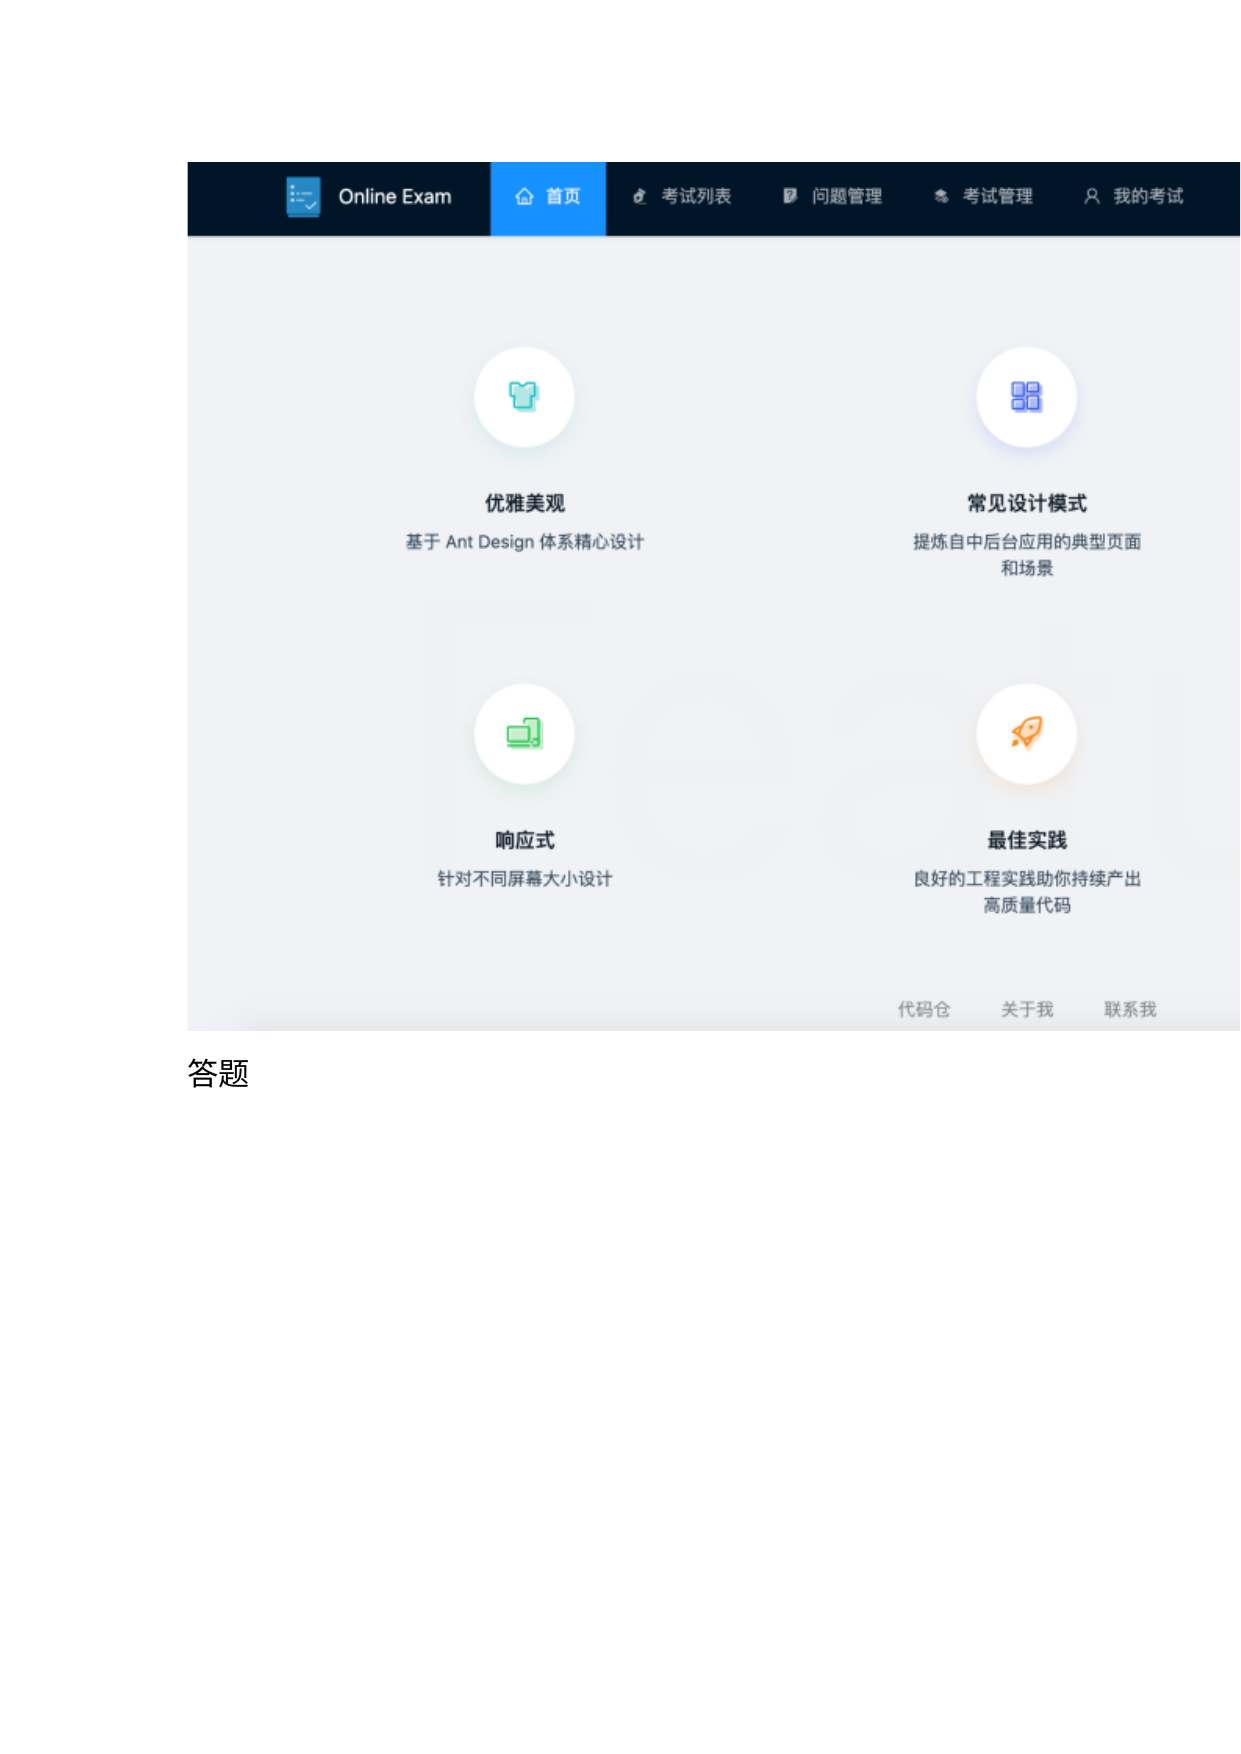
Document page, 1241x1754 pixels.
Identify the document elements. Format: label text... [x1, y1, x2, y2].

text 登陆首页答题考试管理考试列表 [187, 1031, 1053, 1104]
picture [187, 162, 1241, 1031]
